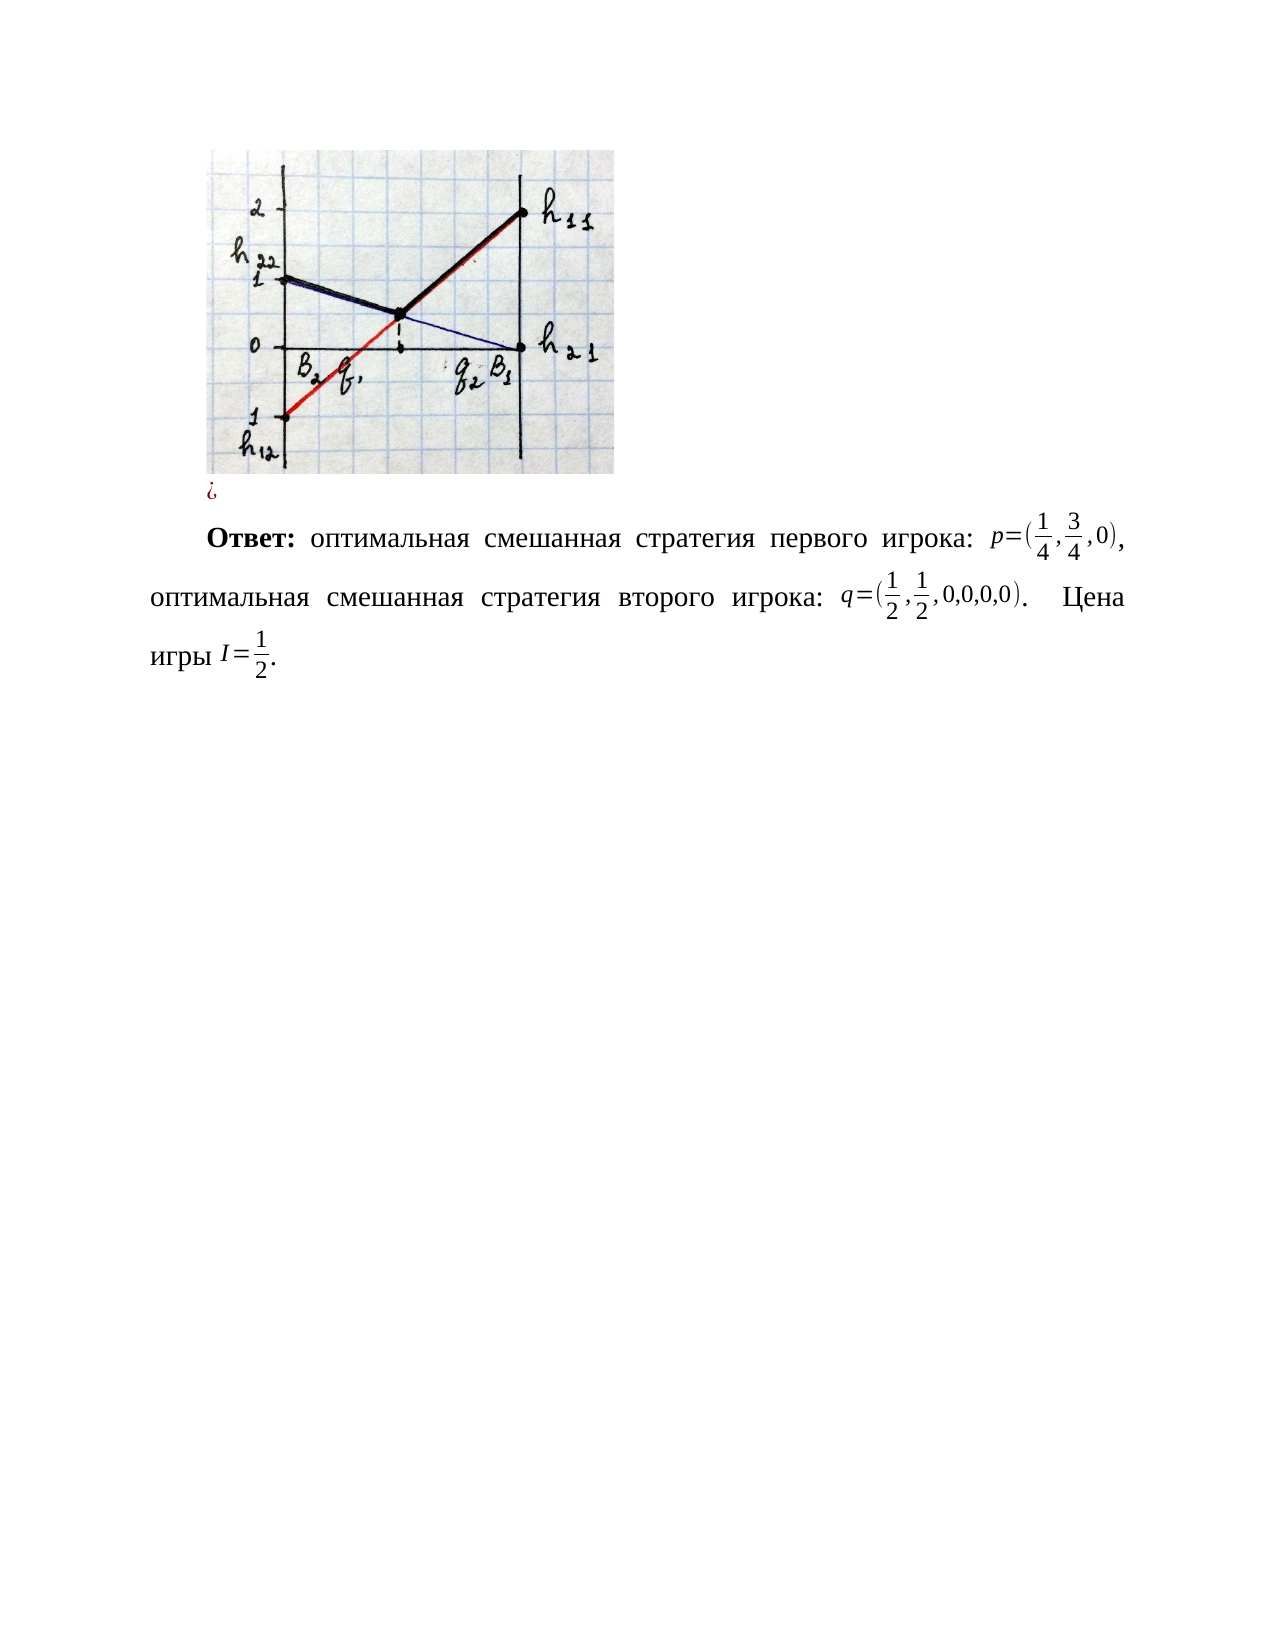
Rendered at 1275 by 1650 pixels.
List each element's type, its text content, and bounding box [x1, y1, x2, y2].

text Ответ: оптимальная смешанная стратегия первого игрока: , оптимальная смешанная стратегия второго игрока: . Цена игры . [150, 507, 1125, 684]
picture [206, 150, 615, 474]
